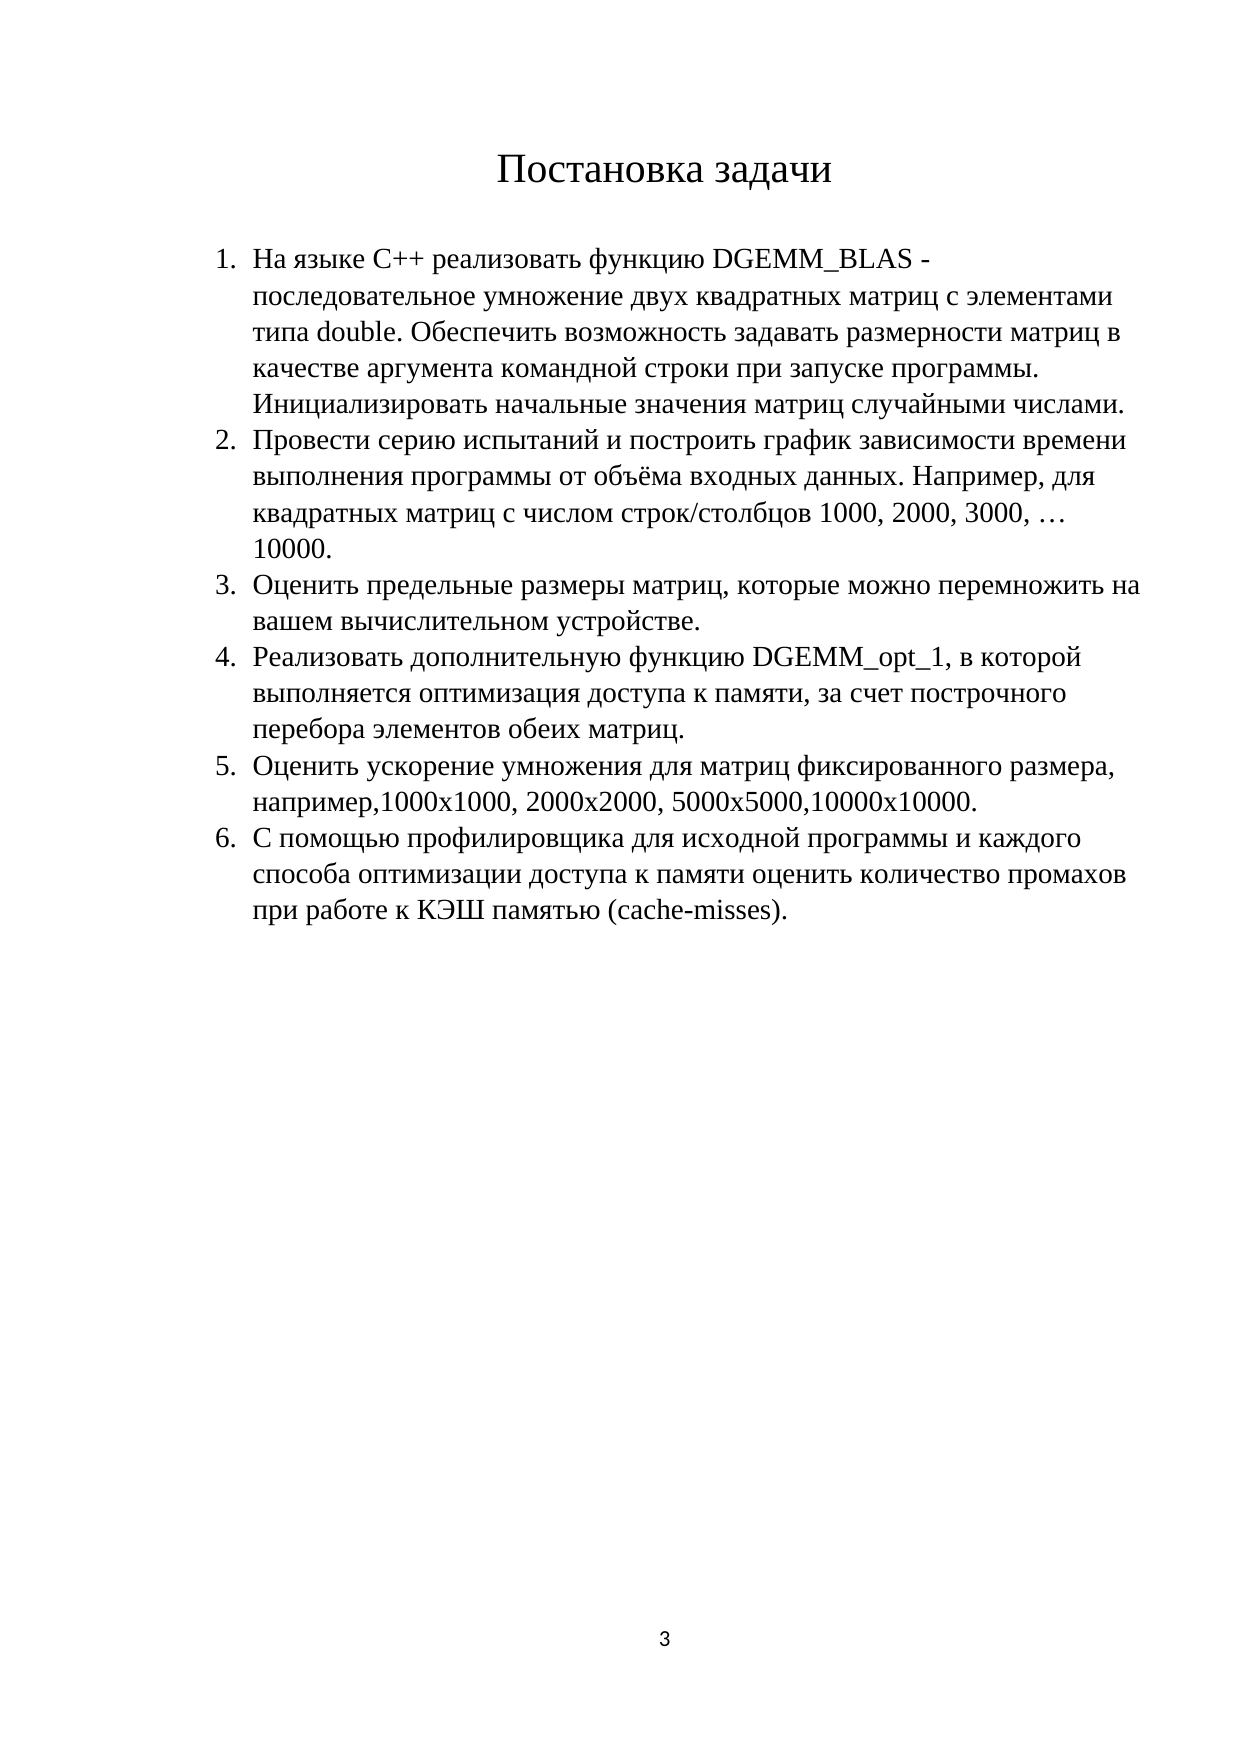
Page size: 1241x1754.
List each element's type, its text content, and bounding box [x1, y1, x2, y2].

subtitle Постановка задачи [177, 143, 1152, 191]
list С помощью профилировщика для исходной программы и каждого способа оптимизации доступа к памяти оценить количество промахов при работе к КЭШ памятью (cache-misses). [215, 820, 1152, 926]
list Провести серию испытаний и построить график зависимости времени выполнения программы от объёма входных данных. Например, для квадратных матриц с числом строк/столбцов 1000, 2000, 3000, … 10000. [215, 422, 1152, 564]
list На языке С++ реализовать функцию DGEMM_BLAS - последовательное умножение двух квадратных матриц с элементами типа double. Обеспечить возможность задавать размерности матриц в качестве аргумента командной строки при запуске программы. Инициализировать начальные значения матриц случайными числами. [215, 242, 1152, 420]
list Оценить ускорение умножения для матриц фиксированного размера, например,1000х1000, 2000х2000, 5000х5000,10000х10000. [215, 748, 1152, 817]
list Реализовать дополнительную функцию DGEMM_opt_1, в которой выполняется оптимизация доступа к памяти, за счет построчного перебора элементов обеих матриц. [215, 639, 1152, 745]
list Оценить предельные размеры матриц, которые можно перемножить на вашем вычислительном устройстве. [215, 567, 1152, 637]
